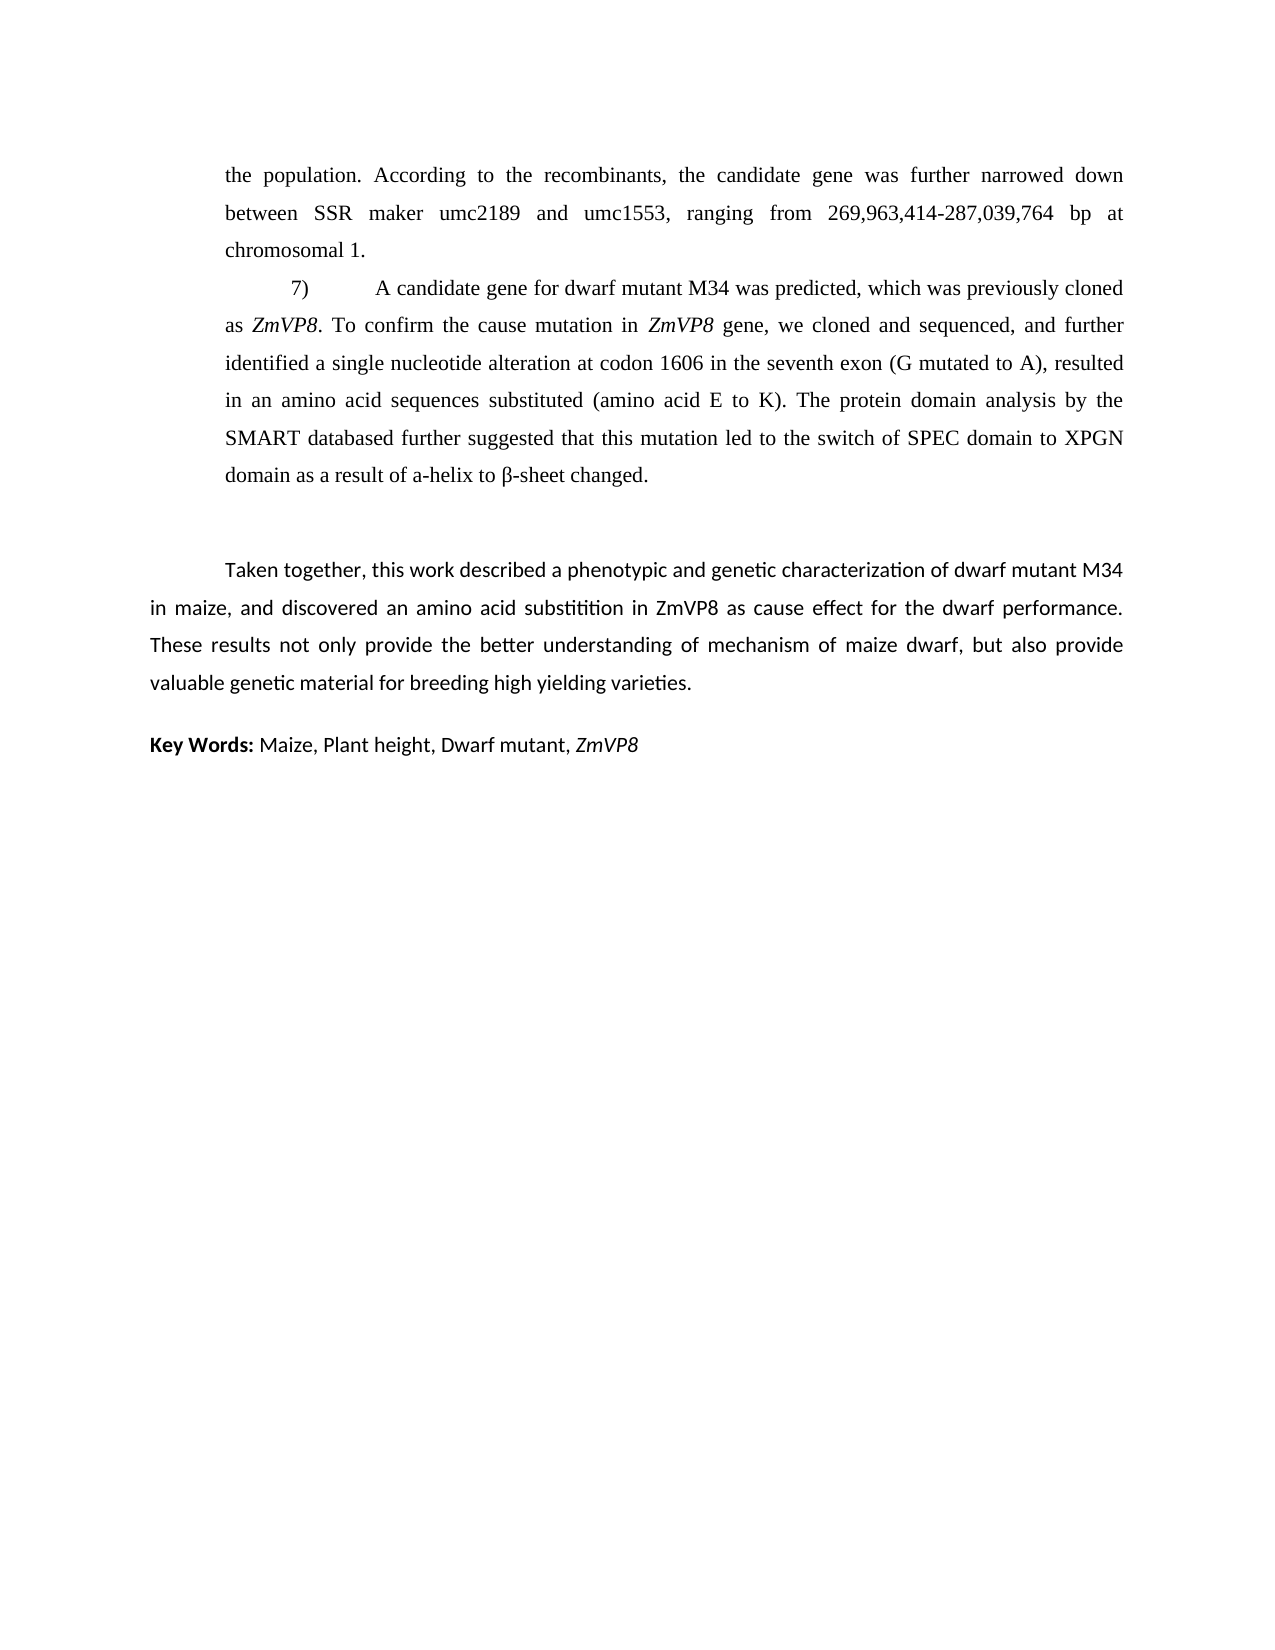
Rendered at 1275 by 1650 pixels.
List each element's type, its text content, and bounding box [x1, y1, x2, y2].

text Taken together, this work described a phenotypic and genetic characterization of dwarf mutant M34 in maize, and discovered an amino acid substitition in ZmVP8 as cause effect for the dwarf performance. These results not only provide the better understanding of mechanism of maize dwarf, but also provide valuable genetic material for breeding high yielding varieties. [150, 546, 1125, 696]
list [225, 150, 1125, 262]
list A candidate gene for dwarf mutant M34 was predicted, which was previously cloned as ZmVP8. To confirm the cause mutation in ZmVP8 gene, we cloned and sequenced, and further identified a single nucleotide alteration at codon 1606 in the seventh exon (G mutated to A), resulted in an amino acid sequences substituted (amino acid E to K). The protein domain analysis by the SMART databased further suggested that this mutation led to the switch of SPEC domain to XPGN domain as a result of a-helix to β-sheet changed. [225, 262, 1125, 487]
text Key Words: Maize, Plant height, Dwarf mutant, ZmVP8 [150, 721, 1125, 758]
